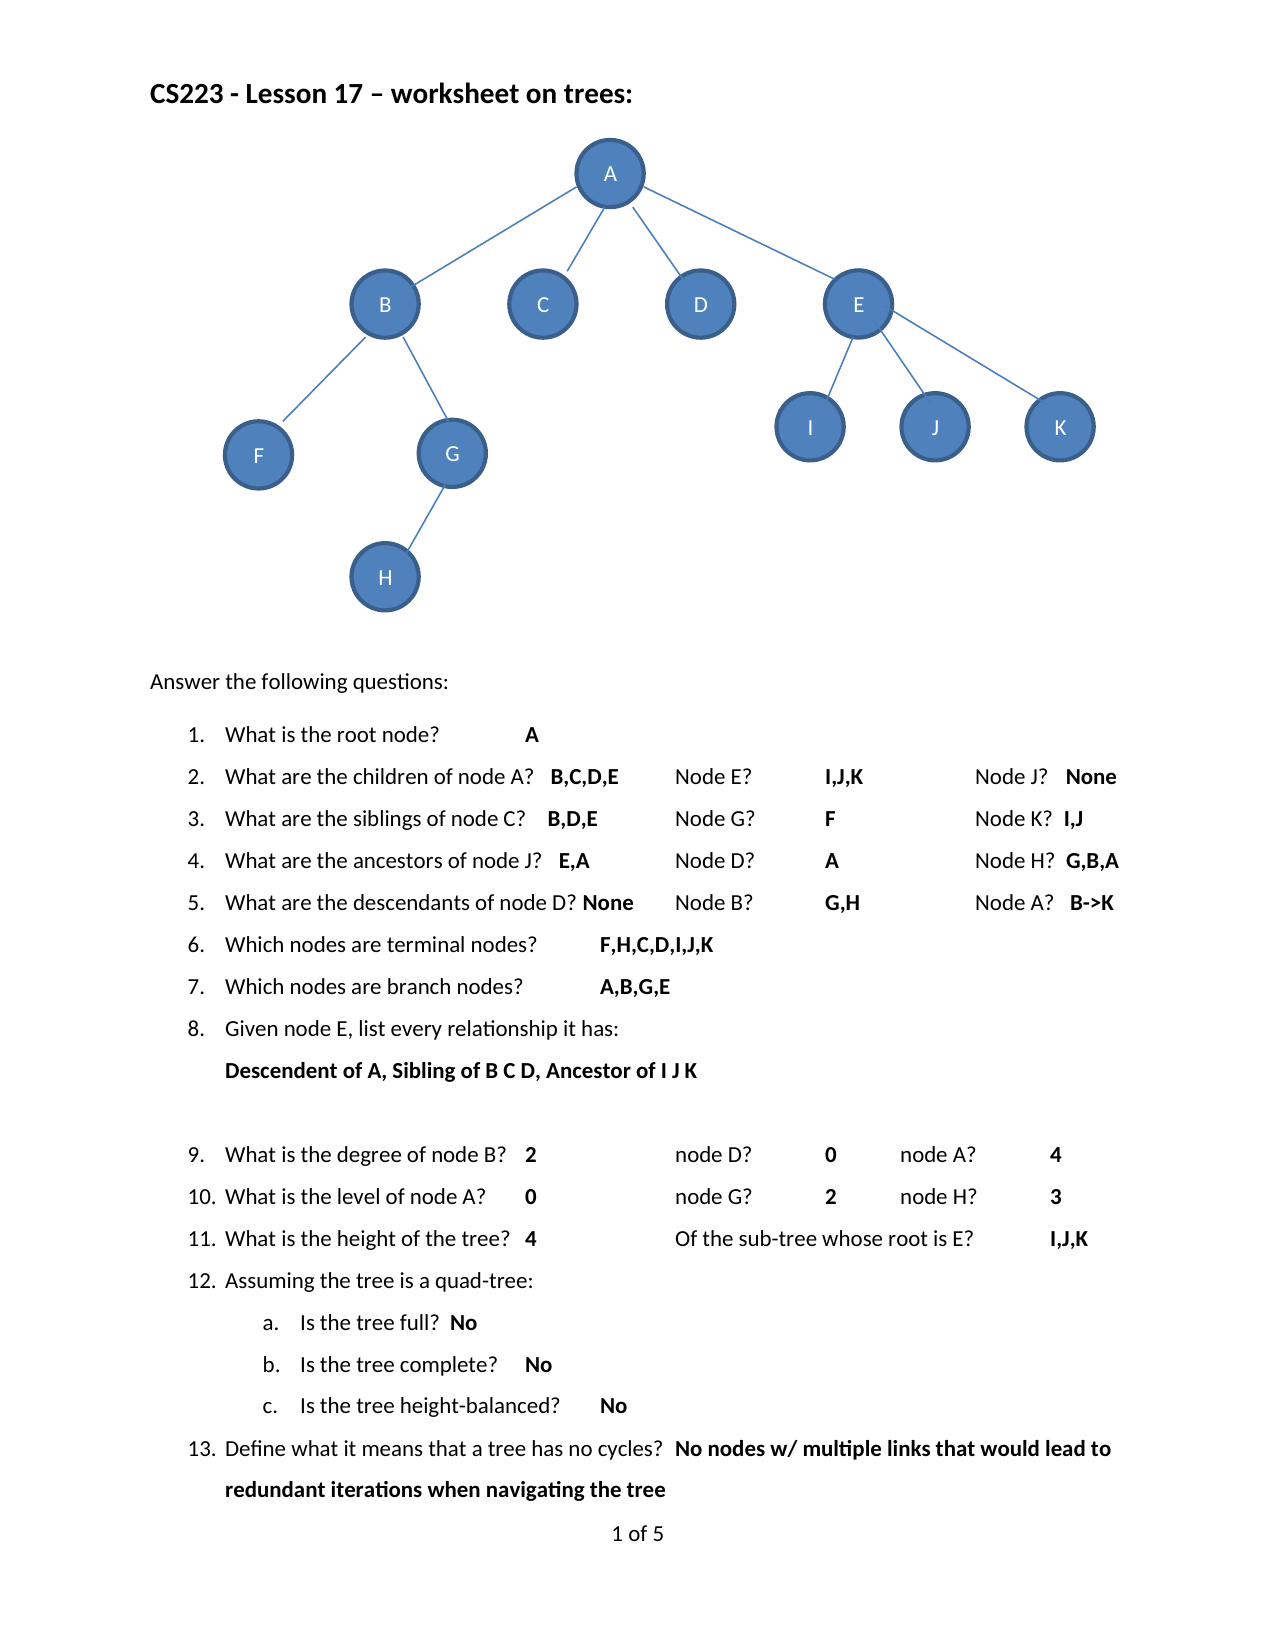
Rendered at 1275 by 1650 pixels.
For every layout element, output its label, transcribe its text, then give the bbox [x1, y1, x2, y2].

list Which nodes are branch nodes? A,B,G,E [187, 972, 1125, 1000]
text Answer the following questions: [150, 667, 1125, 695]
list What are the siblings of node C? B,D,E Node G? F Node K? I,J [187, 804, 1125, 832]
text CS223 - Lesson 17 – worksheet on trees: [150, 75, 1125, 111]
list What is the degree of node B? 2 node D? 0 node A? 4 [187, 1140, 1125, 1168]
list What is the level of node A? 0 node G? 2 node H? 3 [187, 1182, 1125, 1210]
list Which nodes are terminal nodes? F,H,C,D,I,J,K [187, 930, 1125, 958]
list Is the tree full? No [262, 1308, 1125, 1336]
list Is the tree height-balanced? No [262, 1392, 1125, 1420]
list What are the children of node A? B,C,D,E Node E? I,J,K Node J? None [187, 762, 1125, 790]
list What is the height of the tree? 4 Of the sub-tree whose root is E? I,J,K [187, 1224, 1125, 1252]
list Is the tree complete? No [262, 1350, 1125, 1378]
list What are the descendants of node D? None Node B? G,H Node A? B->K [187, 888, 1125, 916]
list Assuming the tree is a quad-tree: [187, 1266, 1125, 1294]
list Define what it means that a tree has no cycles? No nodes w/ multiple links that would lead to redundant iterations when navigating the tree [187, 1434, 1125, 1504]
list Given node E, list every relationship it has: Descendent of A, Sibling of B C D, Ancestor of I J K [187, 1014, 1125, 1126]
list What is the root node? A [187, 720, 1125, 748]
list What are the ancestors of node J? E,A Node D? A Node H? G,B,A [187, 846, 1125, 874]
